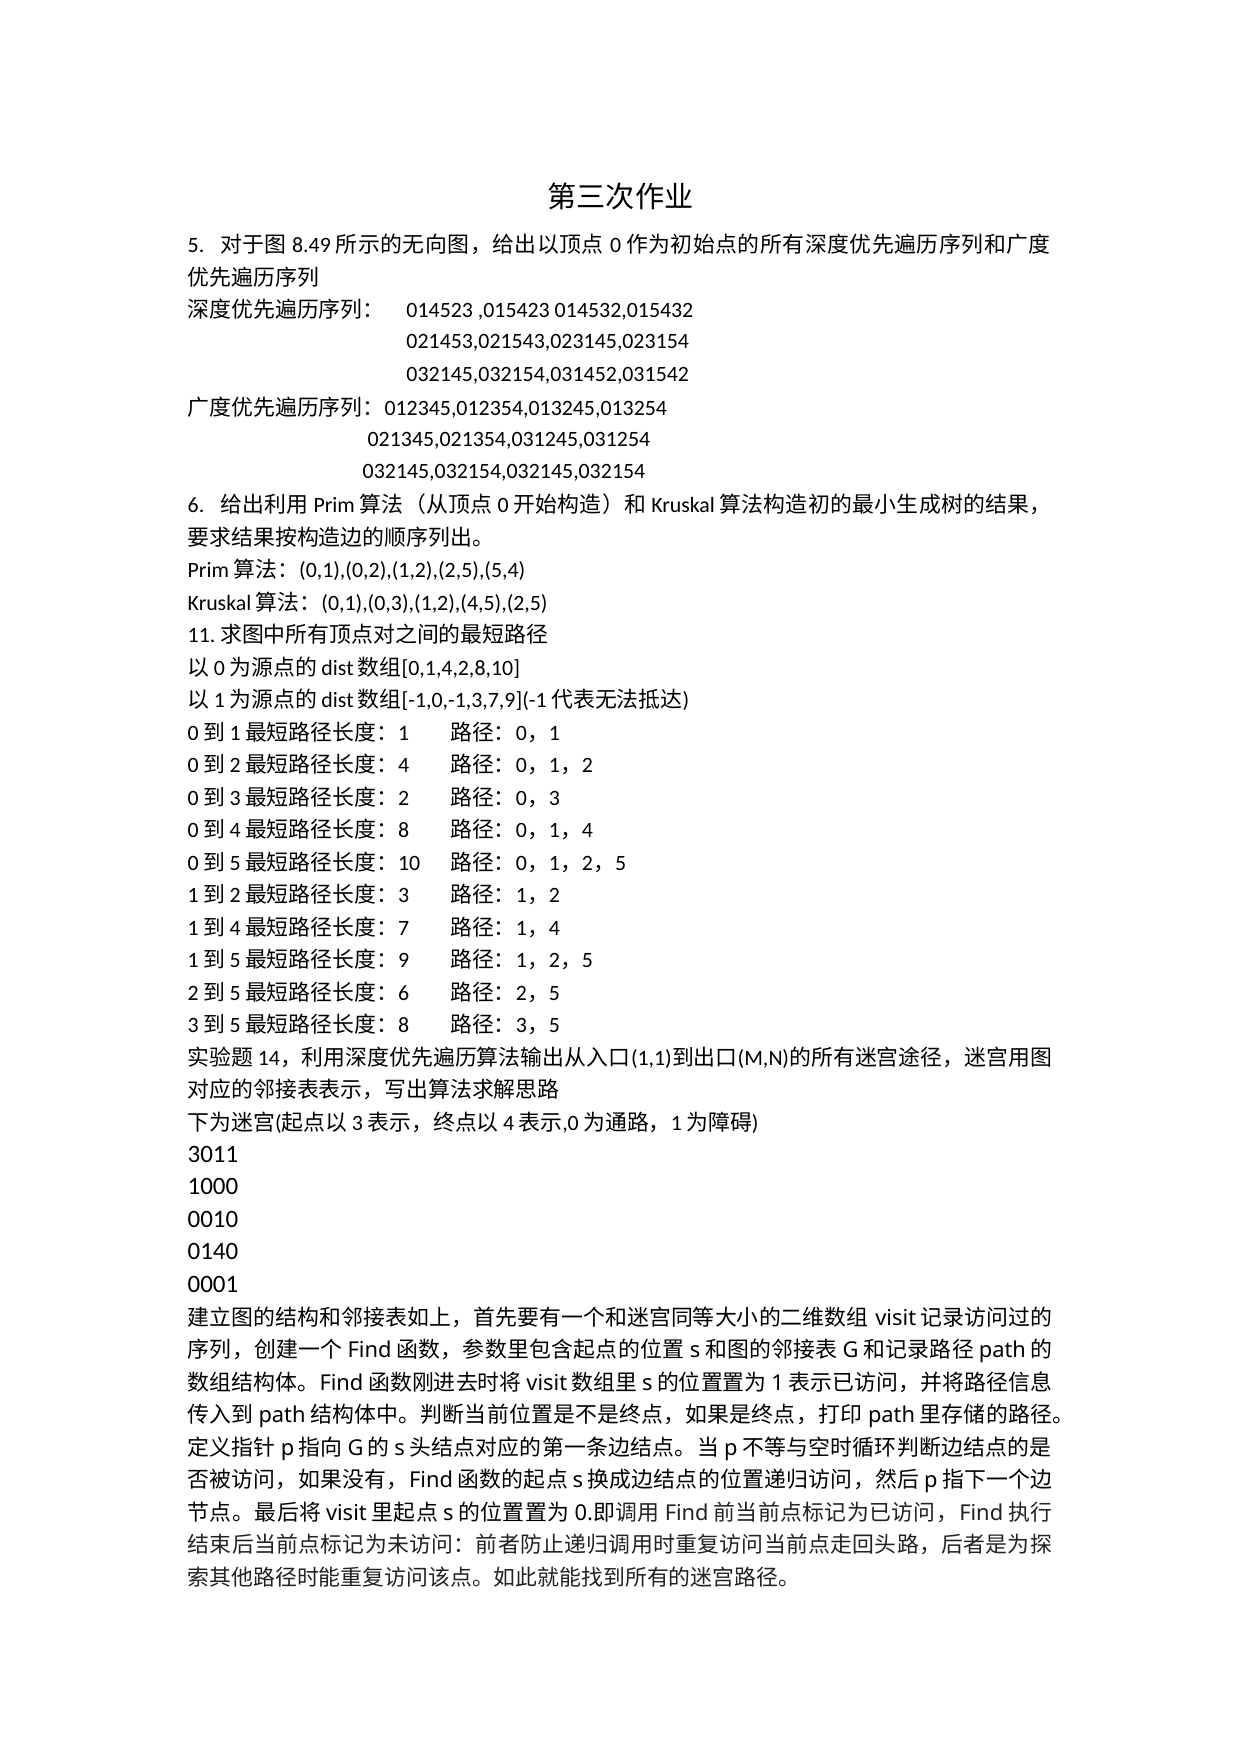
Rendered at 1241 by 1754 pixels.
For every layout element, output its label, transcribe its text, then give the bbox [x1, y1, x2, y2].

list 3到5最短路径长度：8 路径：3，5 [187, 1007, 1053, 1039]
list 2到5最短路径长度：6 路径：2，5 [187, 974, 1053, 1007]
list 0到3最短路径长度：2 路径：0，3 [187, 779, 1053, 812]
list 0001 [187, 1267, 1053, 1299]
list 以0为源点的dist数组[0,1,4,2,8,10] [187, 649, 1053, 682]
list 建立图的结构和邻接表如上，首先要有一个和迷宫同等大小的二维数组visit记录访问过的序列，创建一个Find函数，参数里包含起点的位置s和图的邻接表G和记录路径path的数组结构体。Find函数刚进去时将visit数组里s的位置置为1表示已访问，并将路径信息传入到path结构体中。判断当前位置是不是终点，如果是终点，打印path里存储的路径。定义指针p指向G的s头结点对应的第一条边结点。当p不等与空时循环判断边结点的是否被访问，如果没有，Find函数的起点s换成边结点的位置递归访问，然后p指下一个边节点。最后将visit里起点s的位置置为0.即调用Find前当前点标记为已访问，Find执行结束后当前点标记为未访问：前者防止递归调用时重复访问当前点走回头路，后者是为探索其他路径时能重复访问该点。如此就能找到所有的迷宫路径。 [187, 1299, 1053, 1592]
list Prim算法：(0,1),(0,2),(1,2),(2,5),(5,4) [187, 552, 1053, 584]
list 032145,032154,031452,031542 [362, 357, 1053, 389]
list 深度优先遍历序列： 014523 ,015423 014532,015432 [187, 292, 1053, 324]
list 下为迷宫(起点以3表示，终点以4表示,0为通路，1为障碍) [187, 1104, 1053, 1137]
list 以1为源点的dist数组[-1,0,-1,3,7,9](-1代表无法抵达) [187, 682, 1053, 714]
list 021453,021543,023145,023154 [362, 324, 1053, 357]
list 021345,021354,031245,031254 [319, 422, 1053, 454]
list 求图中所有顶点对之间的最短路径 [187, 617, 1053, 649]
list 1到4最短路径长度：7 路径：1，4 [187, 909, 1053, 942]
list 0到2最短路径长度：4 路径：0，1，2 [187, 747, 1053, 779]
list 0010 [187, 1202, 1053, 1234]
list 3011 [187, 1137, 1053, 1169]
list 0140 [187, 1234, 1053, 1267]
list 1000 [187, 1169, 1053, 1202]
list 广度优先遍历序列：012345,012354,013245,013254 [187, 389, 1053, 422]
list 032145,032154,032145,032154 [319, 454, 1053, 487]
list 0到1最短路径长度：1 路径：0，1 [187, 714, 1053, 747]
list 给出利用Prim算法（从顶点0开始构造）和Kruskal算法构造初的最小生成树的结果，要求结果按构造边的顺序列出。 [187, 487, 1053, 552]
list 0到5最短路径长度：10 路径：0，1，2，5 [187, 844, 1053, 877]
list 实验题14，利用深度优先遍历算法输出从入口(1,1)到出口(M,N)的所有迷宫途径，迷宫用图对应的邻接表表示，写出算法求解思路 [187, 1039, 1053, 1104]
list 1到5最短路径长度：9 路径：1，2，5 [187, 942, 1053, 974]
text 第三次作业 [187, 162, 1053, 227]
list 1到2最短路径长度：3 路径：1，2 [187, 877, 1053, 909]
list 对于图8.49所示的无向图，给出以顶点0作为初始点的所有深度优先遍历序列和广度优先遍历序列 [187, 227, 1053, 292]
list 0到4最短路径长度：8 路径：0，1，4 [187, 812, 1053, 844]
list Kruskal算法：(0,1),(0,3),(1,2),(4,5),(2,5) [187, 584, 1053, 617]
